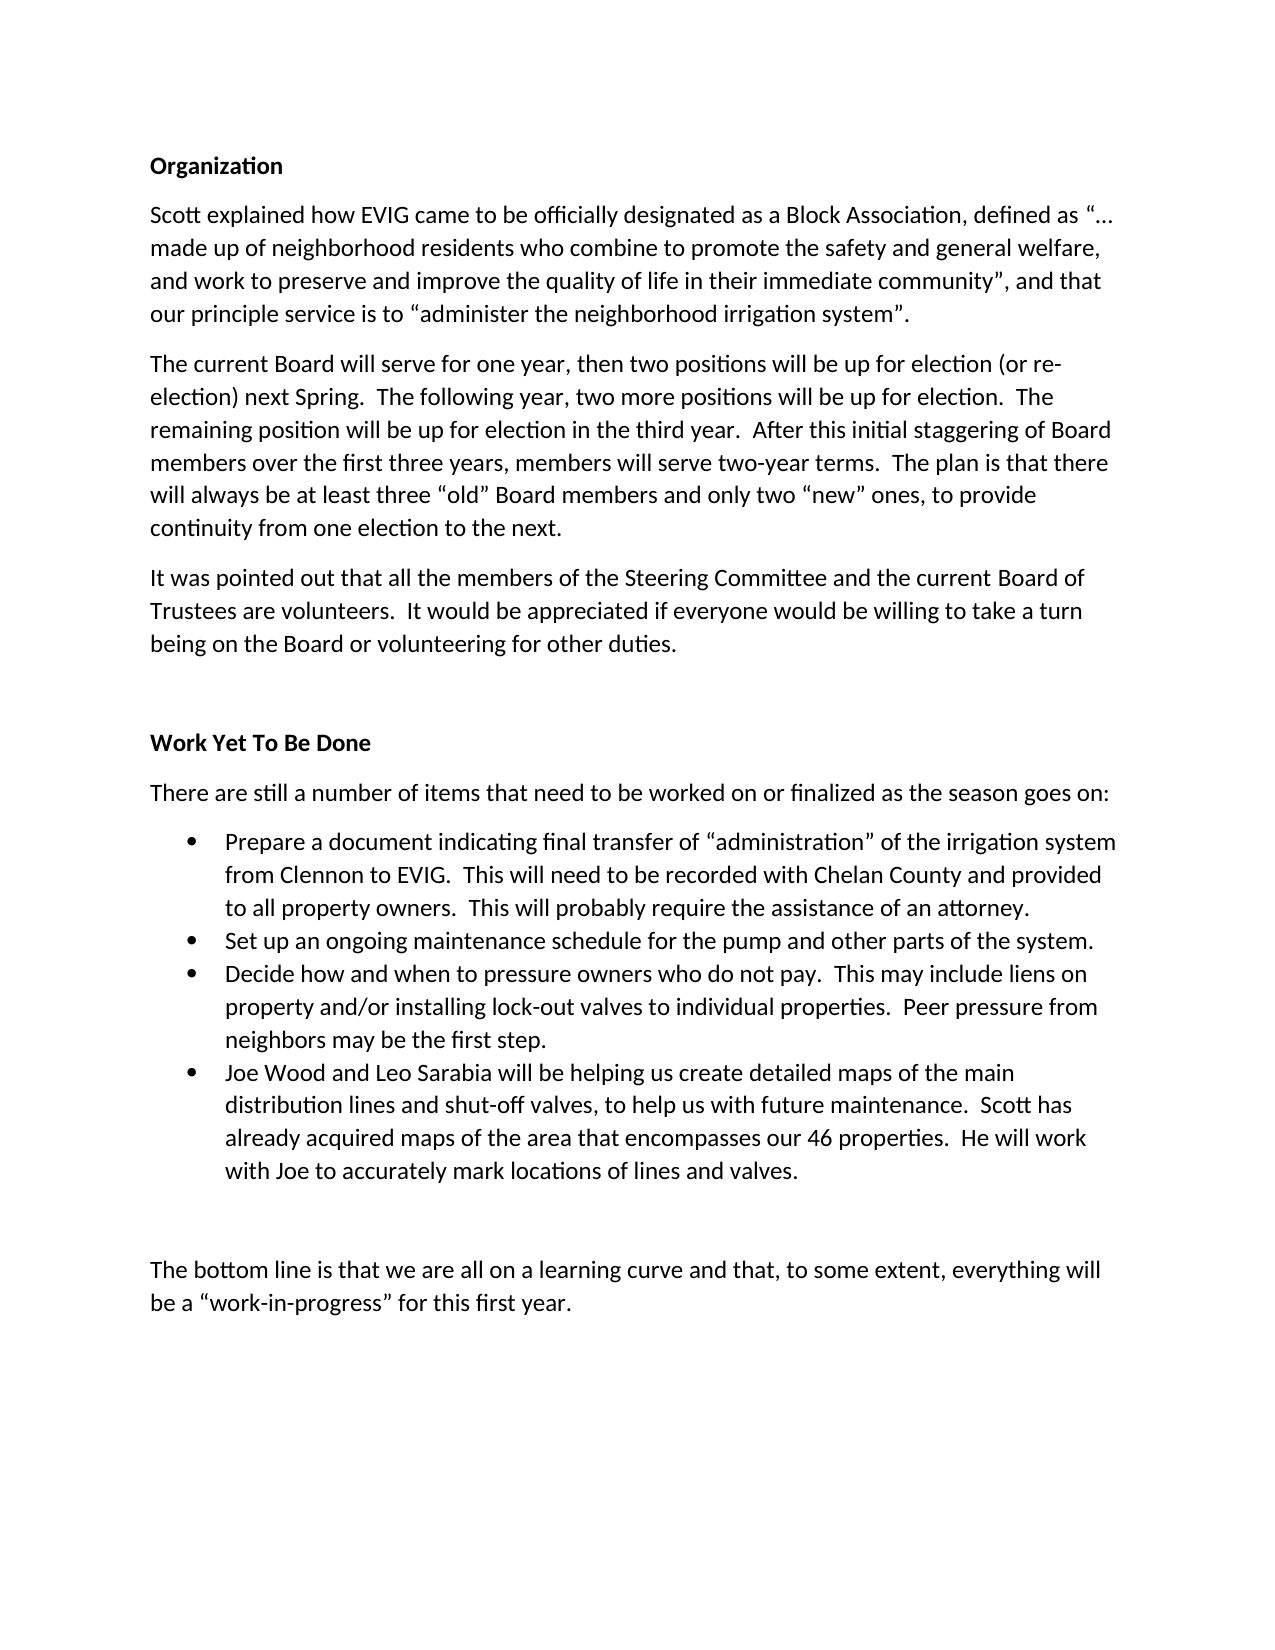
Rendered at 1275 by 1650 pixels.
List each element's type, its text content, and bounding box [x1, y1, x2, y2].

text The current Board will serve for one year, then two positions will be up for election (or re-election) next Spring. The following year, two more positions will be up for election. The remaining position will be up for election in the third year. After this initial staggering of Board members over the first three years, members will serve two-year terms. The plan is that there will always be at least three “old” Board members and only two “new” ones, to provide continuity from one election to the next. [150, 348, 1125, 543]
text There are still a number of items that need to be worked on or finalized as the season goes on: [150, 777, 1125, 807]
list Set up an ongoing maintenance schedule for the pump and other parts of the system. [187, 925, 1125, 956]
text Scott explained how EVIG came to be officially designated as a Block Association, defined as “…made up of neighborhood residents who combine to promote the safety and general welfare, and work to preserve and improve the quality of life in their immediate community”, and that our principle service is to “administer the neighborhood irrigation system”. [150, 199, 1125, 329]
text The bottom line is that we are all on a learning curve and that, to some extent, everything will be a “work-in-progress” for this first year. [150, 1254, 1125, 1318]
list Prepare a document indicating final transfer of “administration” of the irrigation system from Clennon to EVIG. This will need to be recorded with Chelan County and provided to all property owners. This will probably require the assistance of an attorney. [187, 826, 1125, 923]
text Organization [150, 150, 1125, 181]
text It was pointed out that all the members of the Steering Committee and the current Board of Trustees are volunteers. It would be appreciated if everyone would be willing to take a turn being on the Board or volunteering for other duties. [150, 562, 1125, 658]
text Work Yet To Be Done [150, 727, 1125, 758]
list Joe Wood and Leo Sarabia will be helping us create detailed maps of the main distribution lines and shut-off valves, to help us with future maintenance. Scott has already acquired maps of the area that encompasses our 46 properties. He will work with Joe to accurately mark locations of lines and valves. [187, 1057, 1125, 1186]
list Decide how and when to pressure owners who do not pay. This may include liens on property and/or installing lock-out valves to individual properties. Peer pressure from neighbors may be the first step. [187, 958, 1125, 1054]
